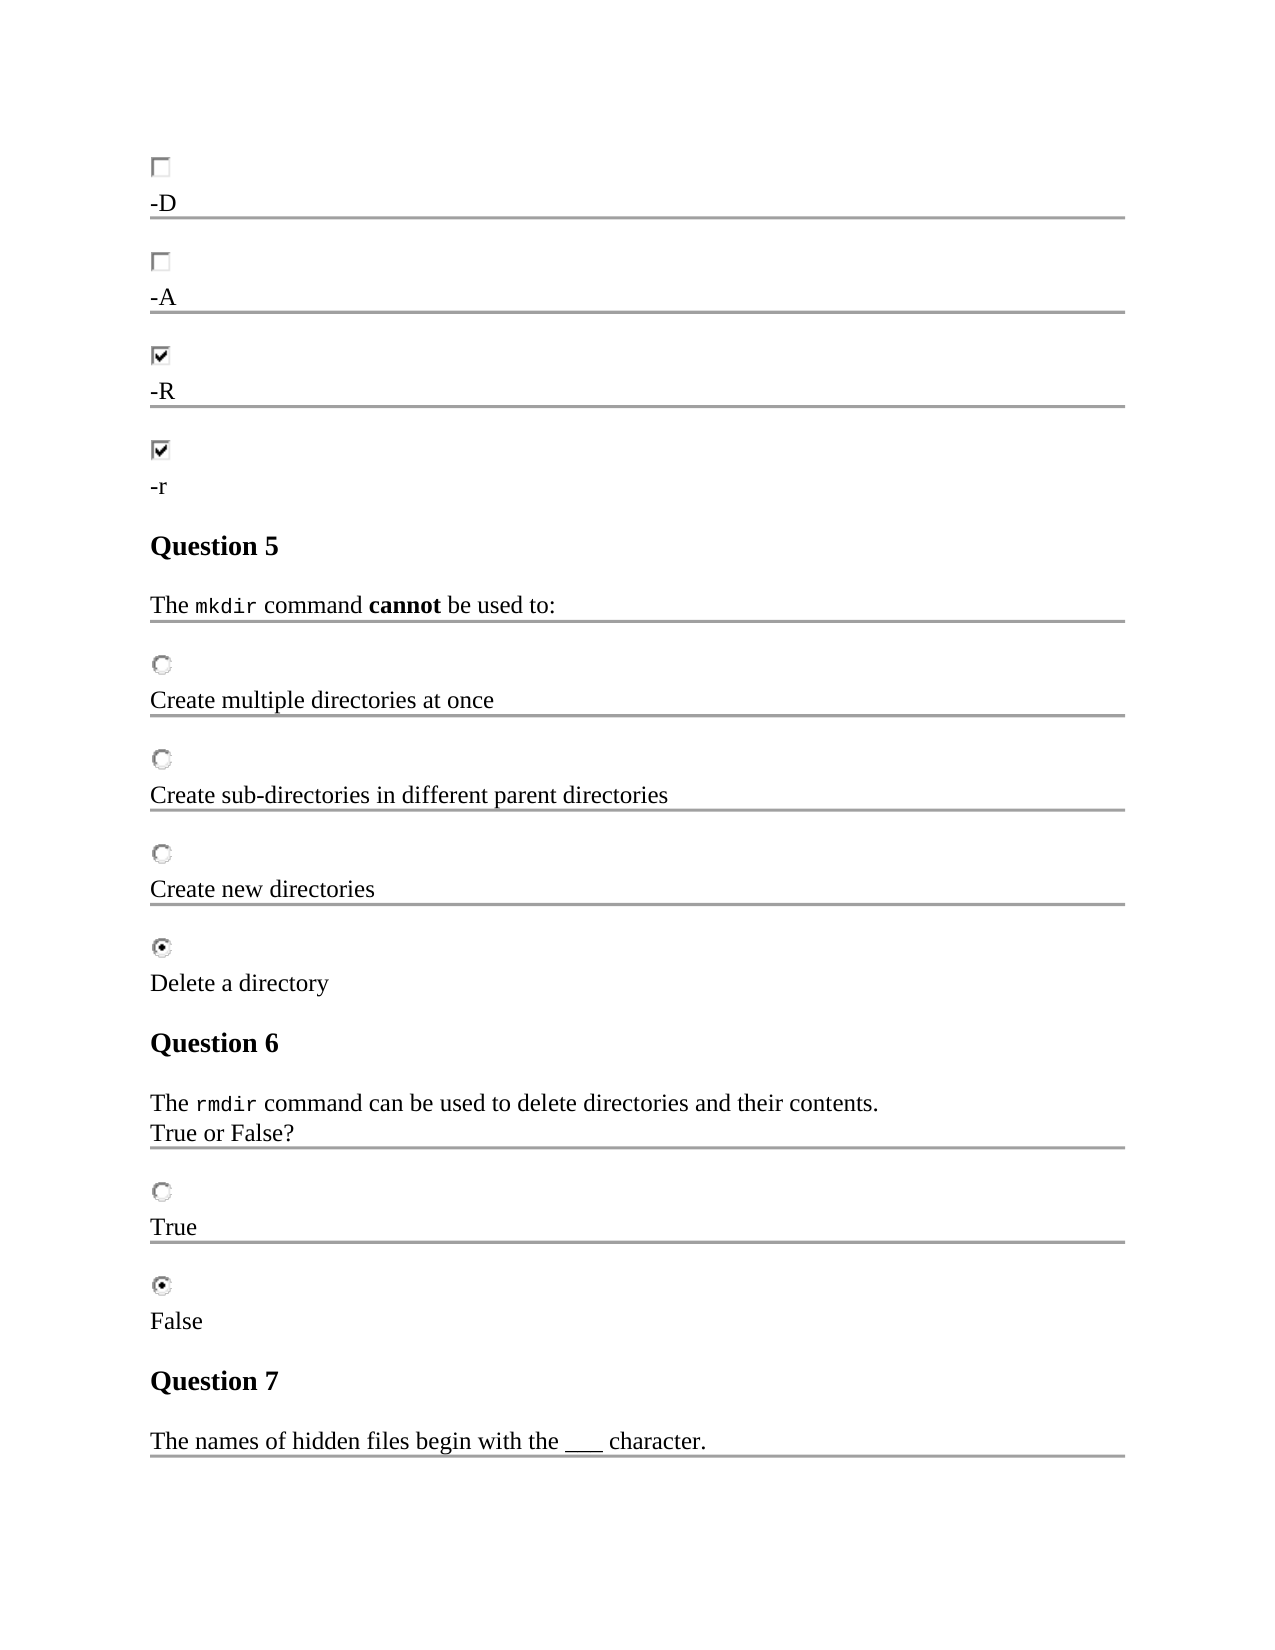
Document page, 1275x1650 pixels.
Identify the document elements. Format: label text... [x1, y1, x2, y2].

text The mkdir command cannot be used to: [150, 590, 1125, 619]
text Create sub-directories in different parent directories [150, 780, 1125, 808]
text True or False? [150, 1118, 1125, 1146]
text Question 5 [150, 529, 1125, 561]
text Question 7 [150, 1364, 1125, 1397]
text True [150, 1212, 1125, 1240]
text Create multiple directories at once [150, 685, 1125, 714]
text The rmdir command can be used to delete directories and their contents. [150, 1088, 1125, 1118]
text -D [150, 188, 1125, 216]
text The names of hidden files begin with the ___ character. [150, 1426, 1125, 1454]
text Delete a directory [150, 968, 1125, 997]
text -R [150, 376, 1125, 405]
text False [150, 1306, 1125, 1335]
text -r [150, 471, 1125, 499]
text Create new directories [150, 874, 1125, 902]
text -A [150, 282, 1125, 310]
text Question 6 [150, 1026, 1125, 1059]
